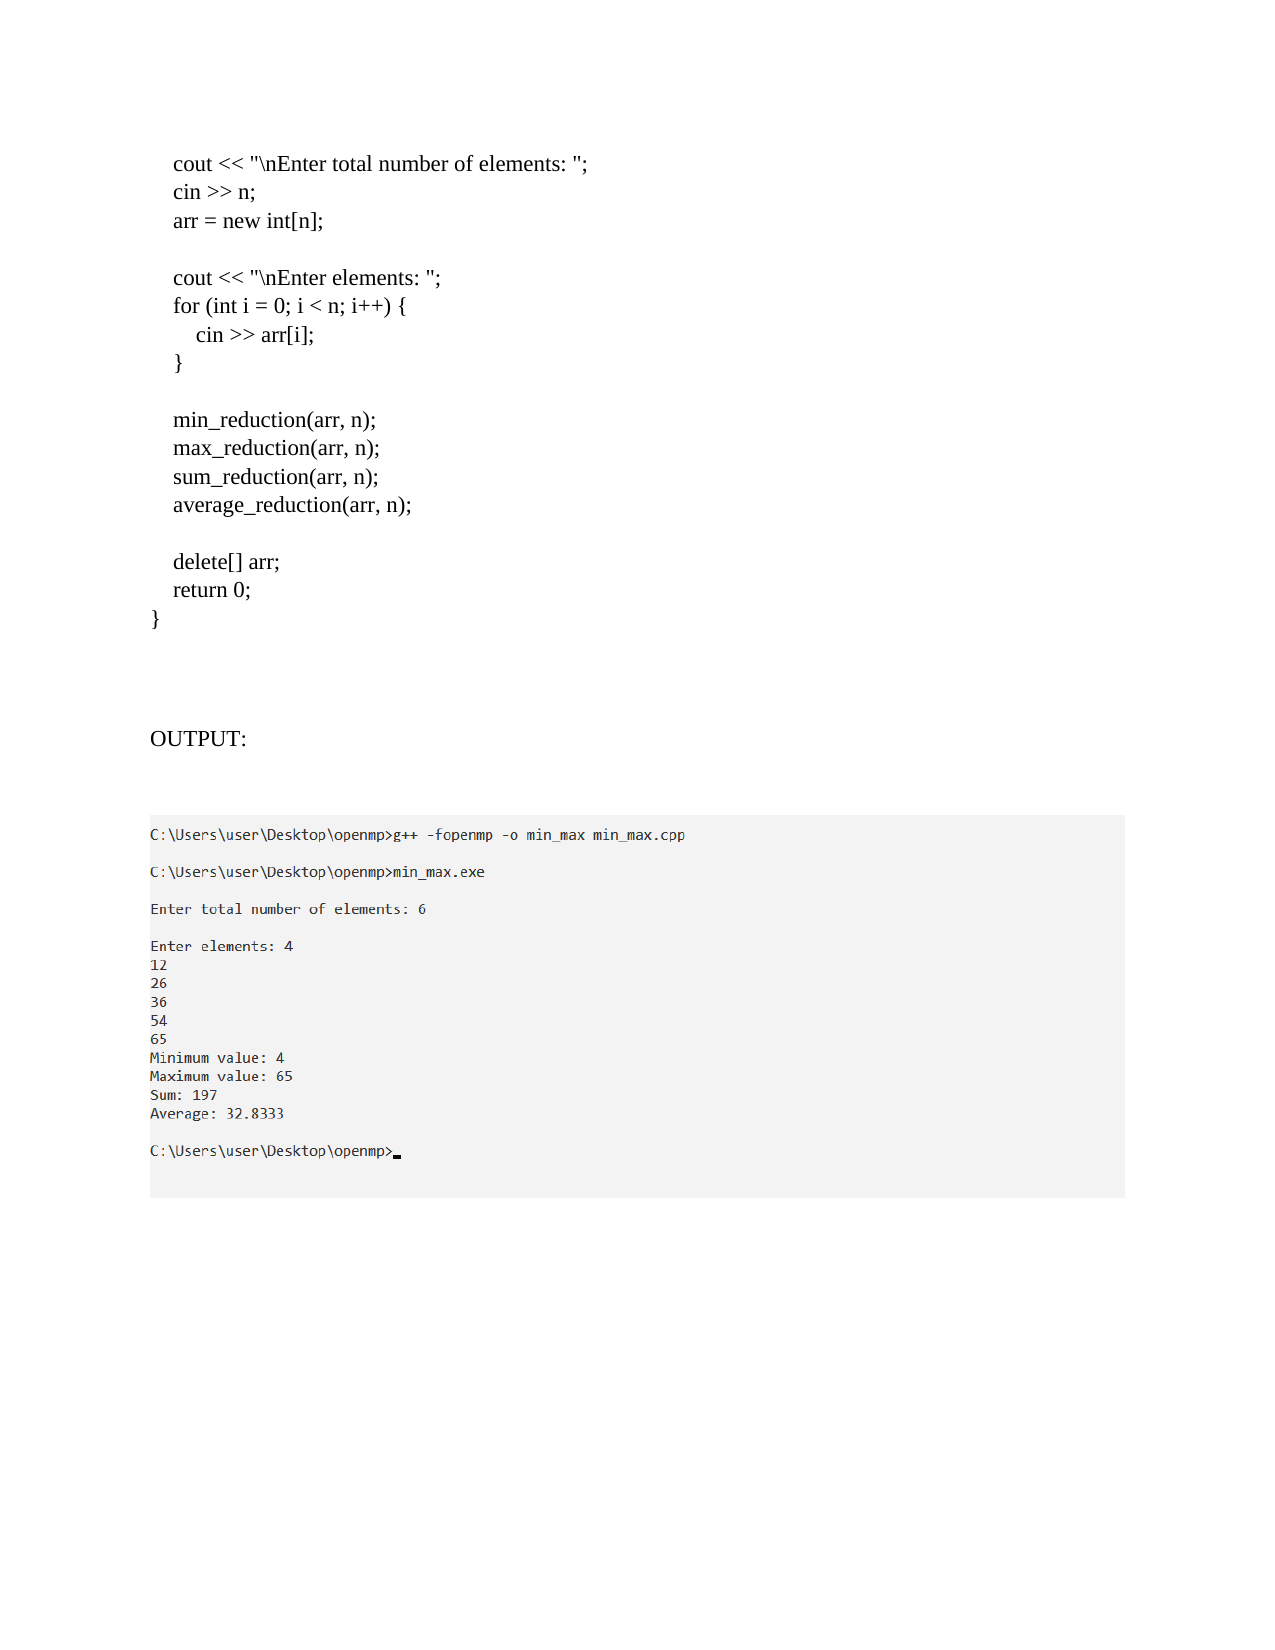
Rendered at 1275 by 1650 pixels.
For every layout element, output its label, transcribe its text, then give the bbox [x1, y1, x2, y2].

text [150, 150, 1125, 662]
picture [150, 815, 1125, 1198]
text OUTPUT: [150, 726, 1125, 752]
